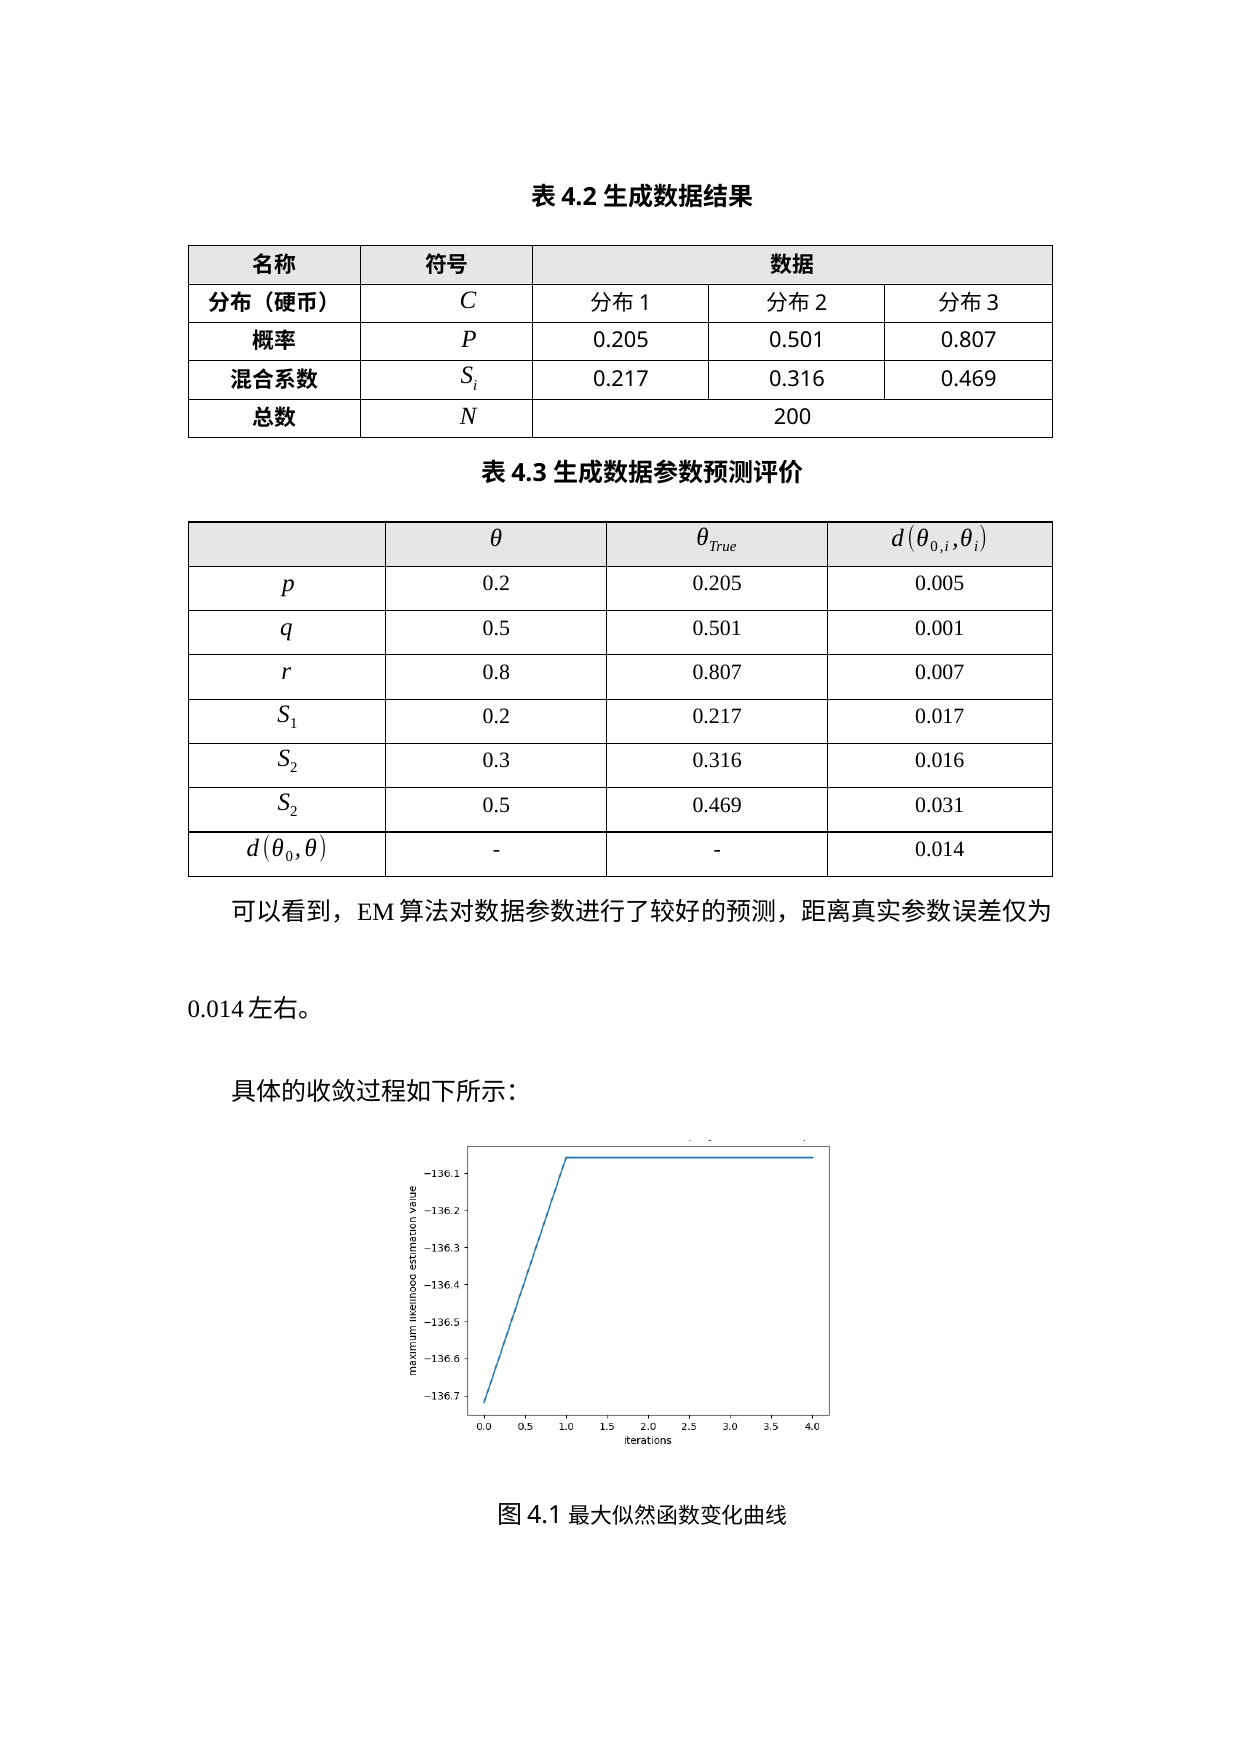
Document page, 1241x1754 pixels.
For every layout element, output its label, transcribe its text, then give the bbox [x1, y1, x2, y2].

table_cell 0.501 [709, 323, 884, 360]
table_cell 0.8 [386, 655, 606, 698]
table_header [607, 523, 827, 566]
table_cell 0.016 [828, 744, 1052, 787]
table_cell 总数 [189, 400, 360, 437]
table_cell 分布（硬币） [189, 285, 360, 322]
table_cell 0.205 [533, 323, 708, 360]
table_cell - [607, 833, 827, 876]
table_cell 0.469 [885, 361, 1052, 399]
table_cell 0.807 [885, 323, 1052, 360]
table_cell 200 [533, 400, 1052, 437]
table_cell 分布2 [709, 285, 884, 322]
table_cell 0.017 [828, 700, 1052, 743]
table_header 名称 [189, 246, 360, 283]
table_cell 0.807 [607, 655, 827, 698]
picture [409, 1140, 875, 1453]
table_header [189, 523, 385, 566]
table_cell 0.205 [607, 567, 827, 610]
table_cell [189, 700, 385, 743]
table_cell 0.501 [607, 611, 827, 654]
table_cell 0.2 [386, 700, 606, 743]
table_cell 混合系数 [189, 361, 360, 399]
table_cell 0.005 [828, 567, 1052, 610]
table_cell 0.031 [828, 788, 1052, 831]
table_cell [189, 567, 385, 610]
table_header [386, 523, 606, 566]
text 图4.1 最大似然函数变化曲线 [187, 1480, 1053, 1545]
table_header 数据 [533, 246, 1052, 283]
table_header [828, 523, 1052, 566]
table_cell [189, 744, 385, 787]
text 表4.3 生成数据参数预测评价 [187, 438, 1053, 503]
table_cell [361, 361, 532, 399]
table_cell 分布3 [885, 285, 1052, 322]
table_cell 0.469 [607, 788, 827, 831]
table_cell 0.217 [607, 700, 827, 743]
table_cell 0.217 [533, 361, 708, 399]
table_header 符号 [361, 246, 532, 283]
table_cell 0.007 [828, 655, 1052, 698]
text 具体的收敛过程如下所示： [187, 1057, 1053, 1122]
table_cell [361, 323, 532, 360]
table_cell 0.316 [607, 744, 827, 787]
table_cell 0.3 [386, 744, 606, 787]
table_cell 0.001 [828, 611, 1052, 654]
table_cell 0.2 [386, 567, 606, 610]
table_cell [189, 611, 385, 654]
table_cell 概率 [189, 323, 360, 360]
table_cell 0.014 [828, 833, 1052, 876]
table_cell 0.5 [386, 788, 606, 831]
table_cell [189, 788, 385, 831]
table_cell - [386, 833, 606, 876]
table_cell [189, 655, 385, 698]
text 表4.2 生成数据结果 [187, 162, 1053, 227]
table_cell [189, 833, 385, 876]
table_cell [361, 400, 532, 437]
table_cell 分布1 [533, 285, 708, 322]
table_cell [361, 285, 532, 322]
table_cell 0.316 [709, 361, 884, 399]
text 可以看到，EM算法对数据参数进行了较好的预测，距离真实参数误差仅为0.014左右。 [187, 877, 1053, 1039]
table_cell 0.5 [386, 611, 606, 654]
